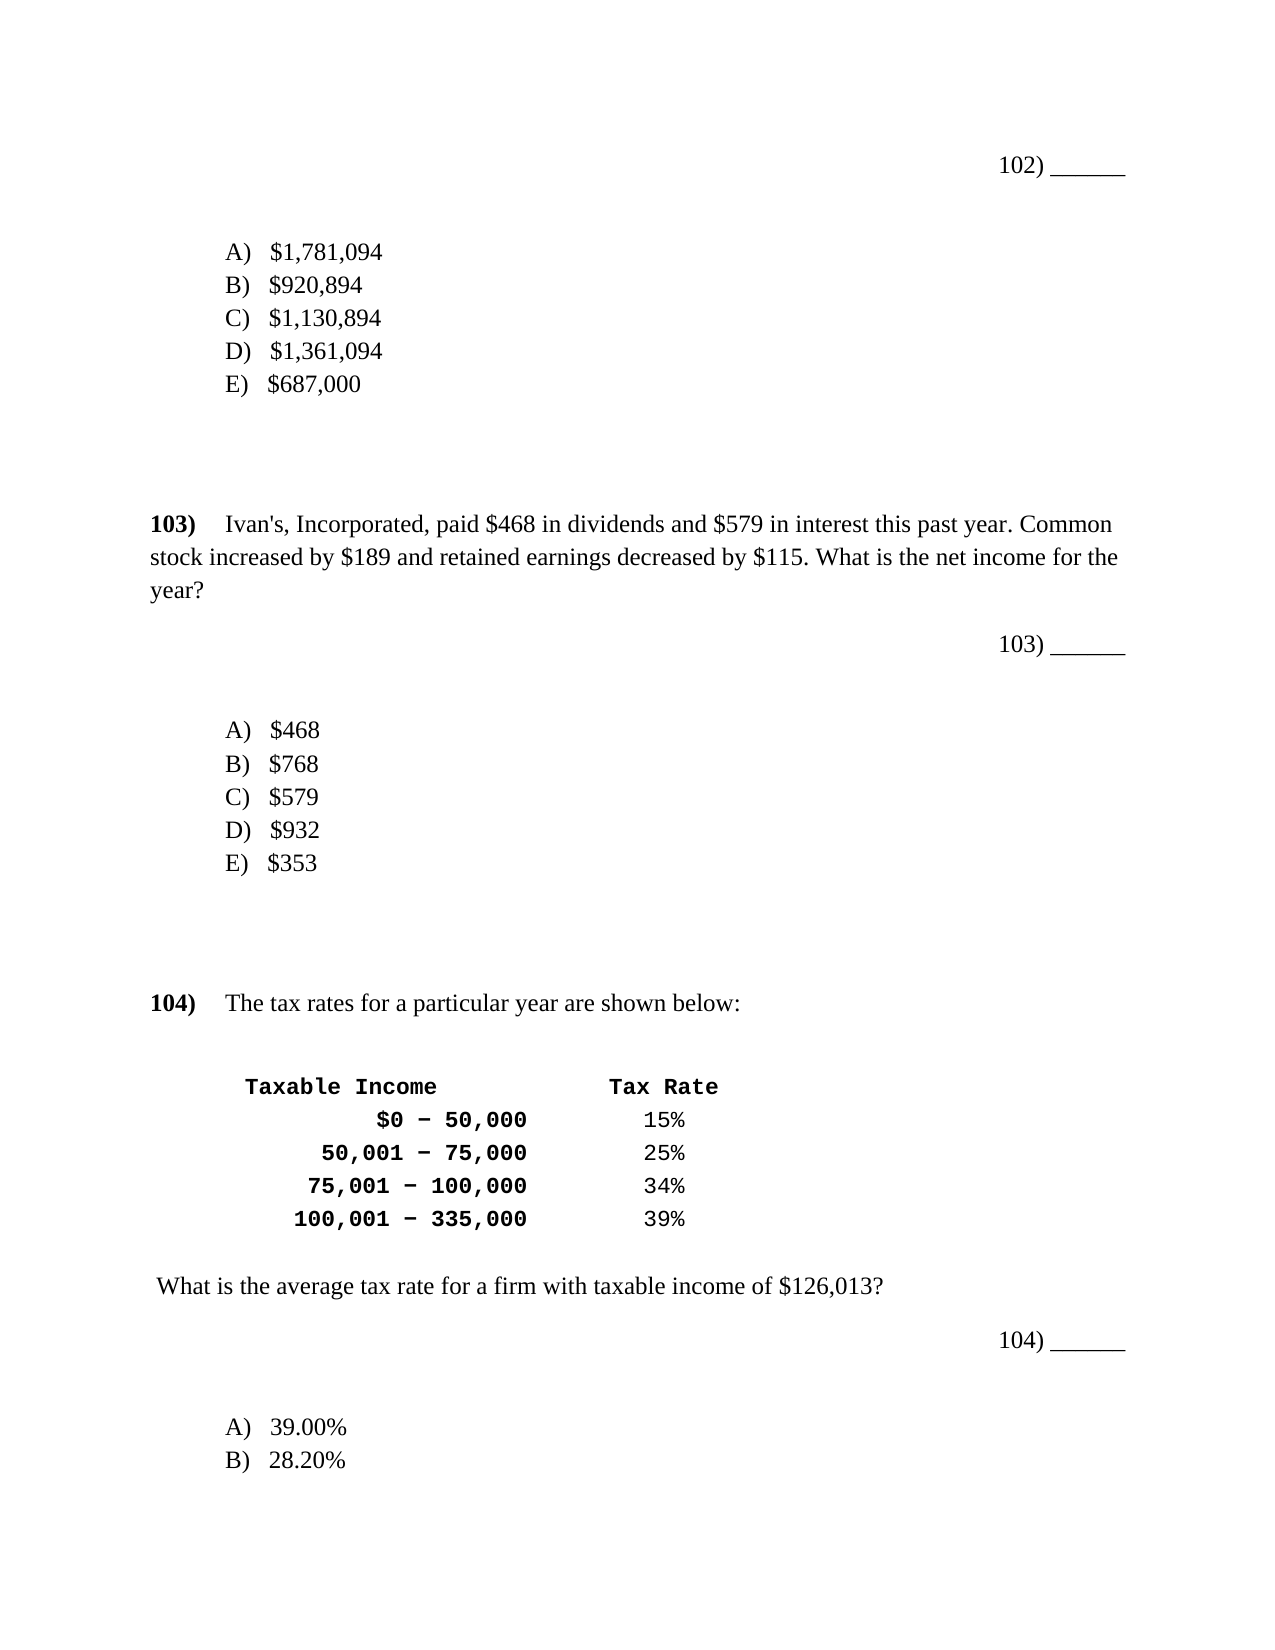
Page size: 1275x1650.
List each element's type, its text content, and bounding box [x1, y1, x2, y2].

text 103) Ivan's, Incorporated, paid $468 in dividends and $579 in interest this past year. Common stock increased by $189 and retained earnings decreased by $115. What is the net income for the year? [150, 509, 1125, 604]
table_cell $0 − 50,000 [139, 1107, 543, 1139]
text What is the average tax rate for a firm with taxable income of $126,013? [150, 1238, 1125, 1300]
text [150, 1379, 1125, 1474]
table_cell 100,001 − 335,000 [139, 1205, 543, 1238]
text 103) ______ [150, 629, 1125, 657]
table_cell 39% [543, 1205, 785, 1238]
text 104) ______ [150, 1325, 1125, 1354]
table_cell 15% [543, 1107, 785, 1139]
table_cell 25% [543, 1140, 785, 1172]
table_cell 75,001 − 100,000 [139, 1173, 543, 1205]
table_header Tax Rate [543, 1074, 785, 1107]
table_cell 34% [543, 1173, 785, 1205]
text 102) ______ [150, 150, 1125, 179]
table_header Taxable Income [139, 1074, 543, 1107]
text 104) The tax rates for a particular year are shown below: [150, 988, 1125, 1049]
text A) $1,781,094 B) $920,894 C) $1,130,894 D) $1,361,094 E) $687,000 [150, 204, 1125, 431]
text A) $468 B) $768 C) $579 D) $932 E) $353 [150, 683, 1125, 909]
table_cell 50,001 − 75,000 [139, 1140, 543, 1172]
